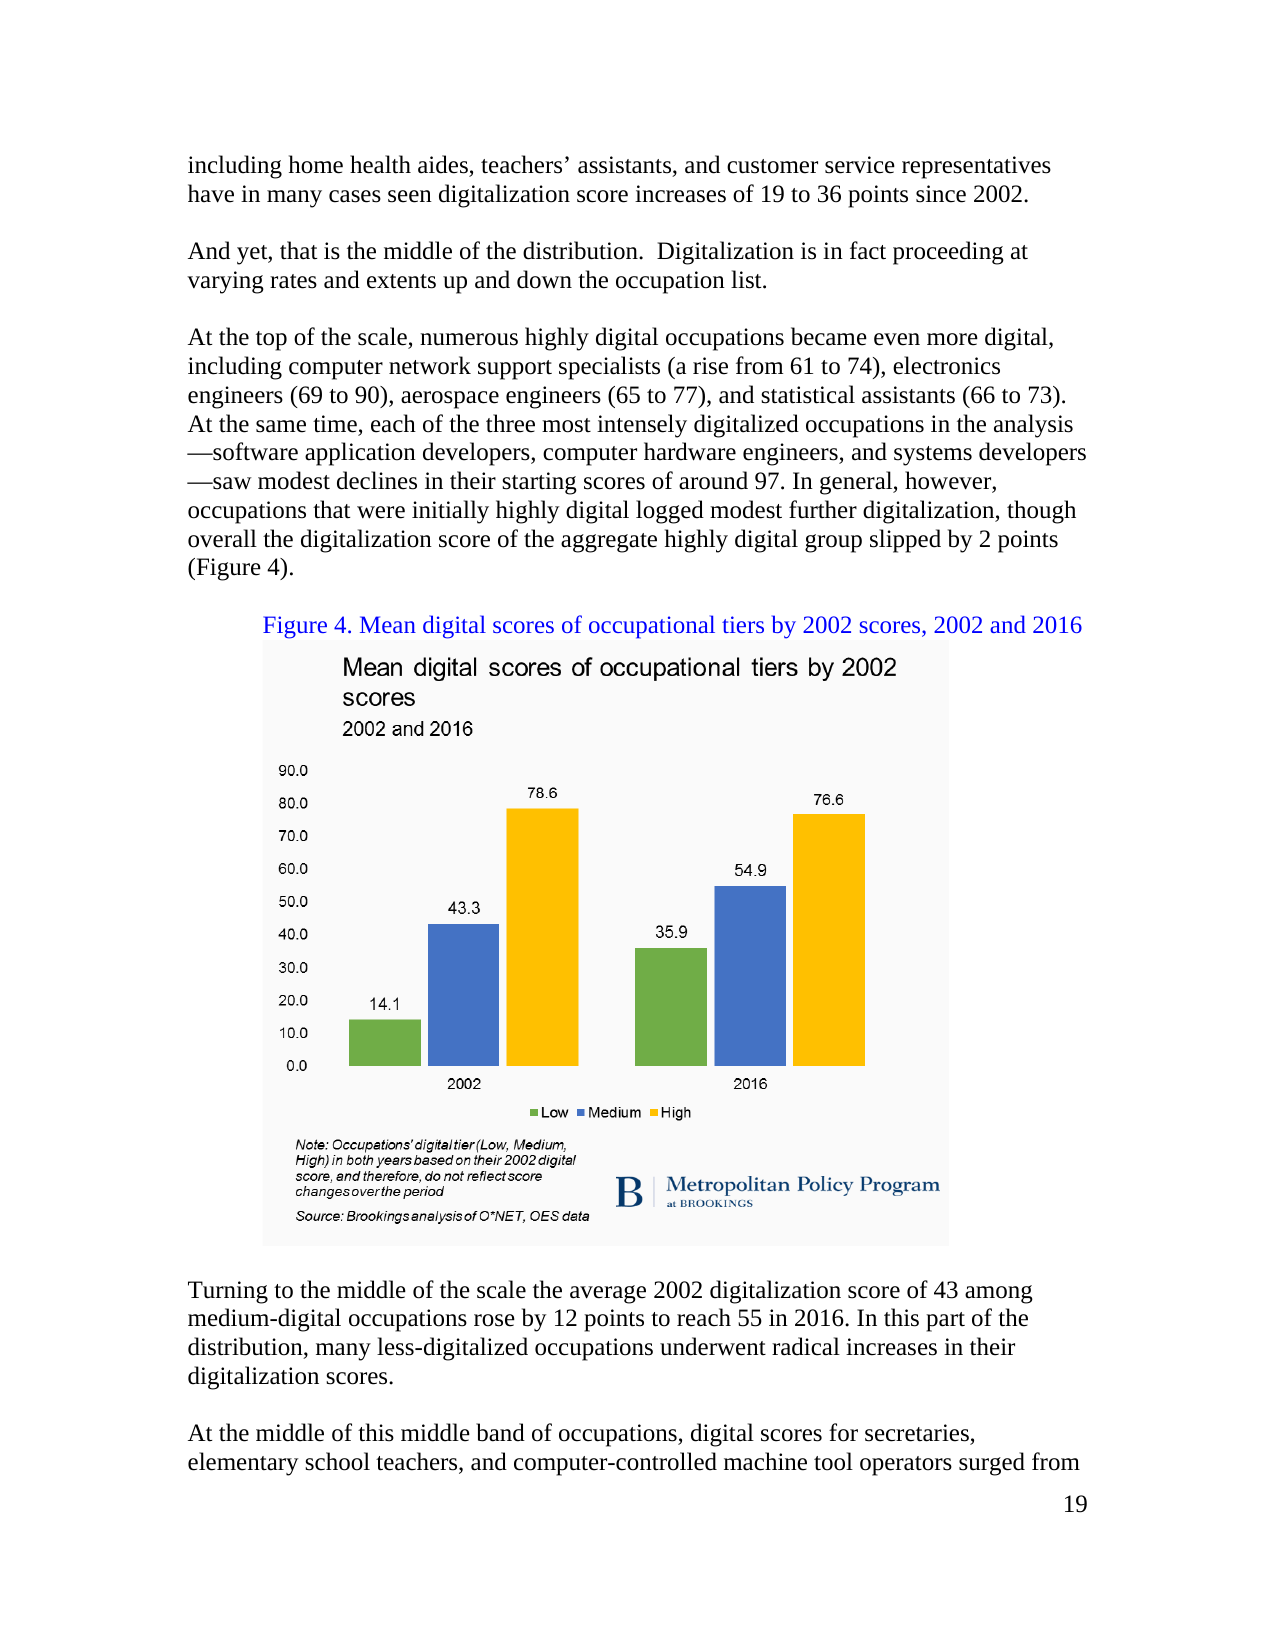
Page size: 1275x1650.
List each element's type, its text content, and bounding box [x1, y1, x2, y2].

text Figure 4. Mean digital scores of occupational tiers by 2002 scores, 2002 and 2016 [262, 610, 1087, 639]
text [187, 150, 1087, 207]
text At the top of the scale, numerous highly digital occupations became even more digital, including computer network support specialists (a rise from 61 to 74), electronics engineers (69 to 90), aerospace engineers (65 to 77), and statistical assistants (66 to 73). At the same time, each of the three most intensely digitalized occupations in the analysis—software application developers, computer hardware engineers, and systems developers—saw modest declines in their starting scores of around 97. In general, however, occupations that were initially highly digital logged modest further digitalization, though overall the digitalization score of the aggregate highly digital group slipped by 2 points (Figure 4). [187, 322, 1087, 581]
text And yet, that is the middle of the distribution. Digitalization is in fact proceeding at varying rates and extents up and down the occupation list. [187, 236, 1087, 294]
picture [262, 638, 949, 1246]
text Turning to the middle of the scale the average 2002 digitalization score of 43 among medium-digital occupations rose by 12 points to reach 55 in 2016. In this part of the distribution, many less-digitalized occupations underwent radical increases in their digitalization scores. [187, 1275, 1087, 1390]
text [187, 1418, 1087, 1476]
